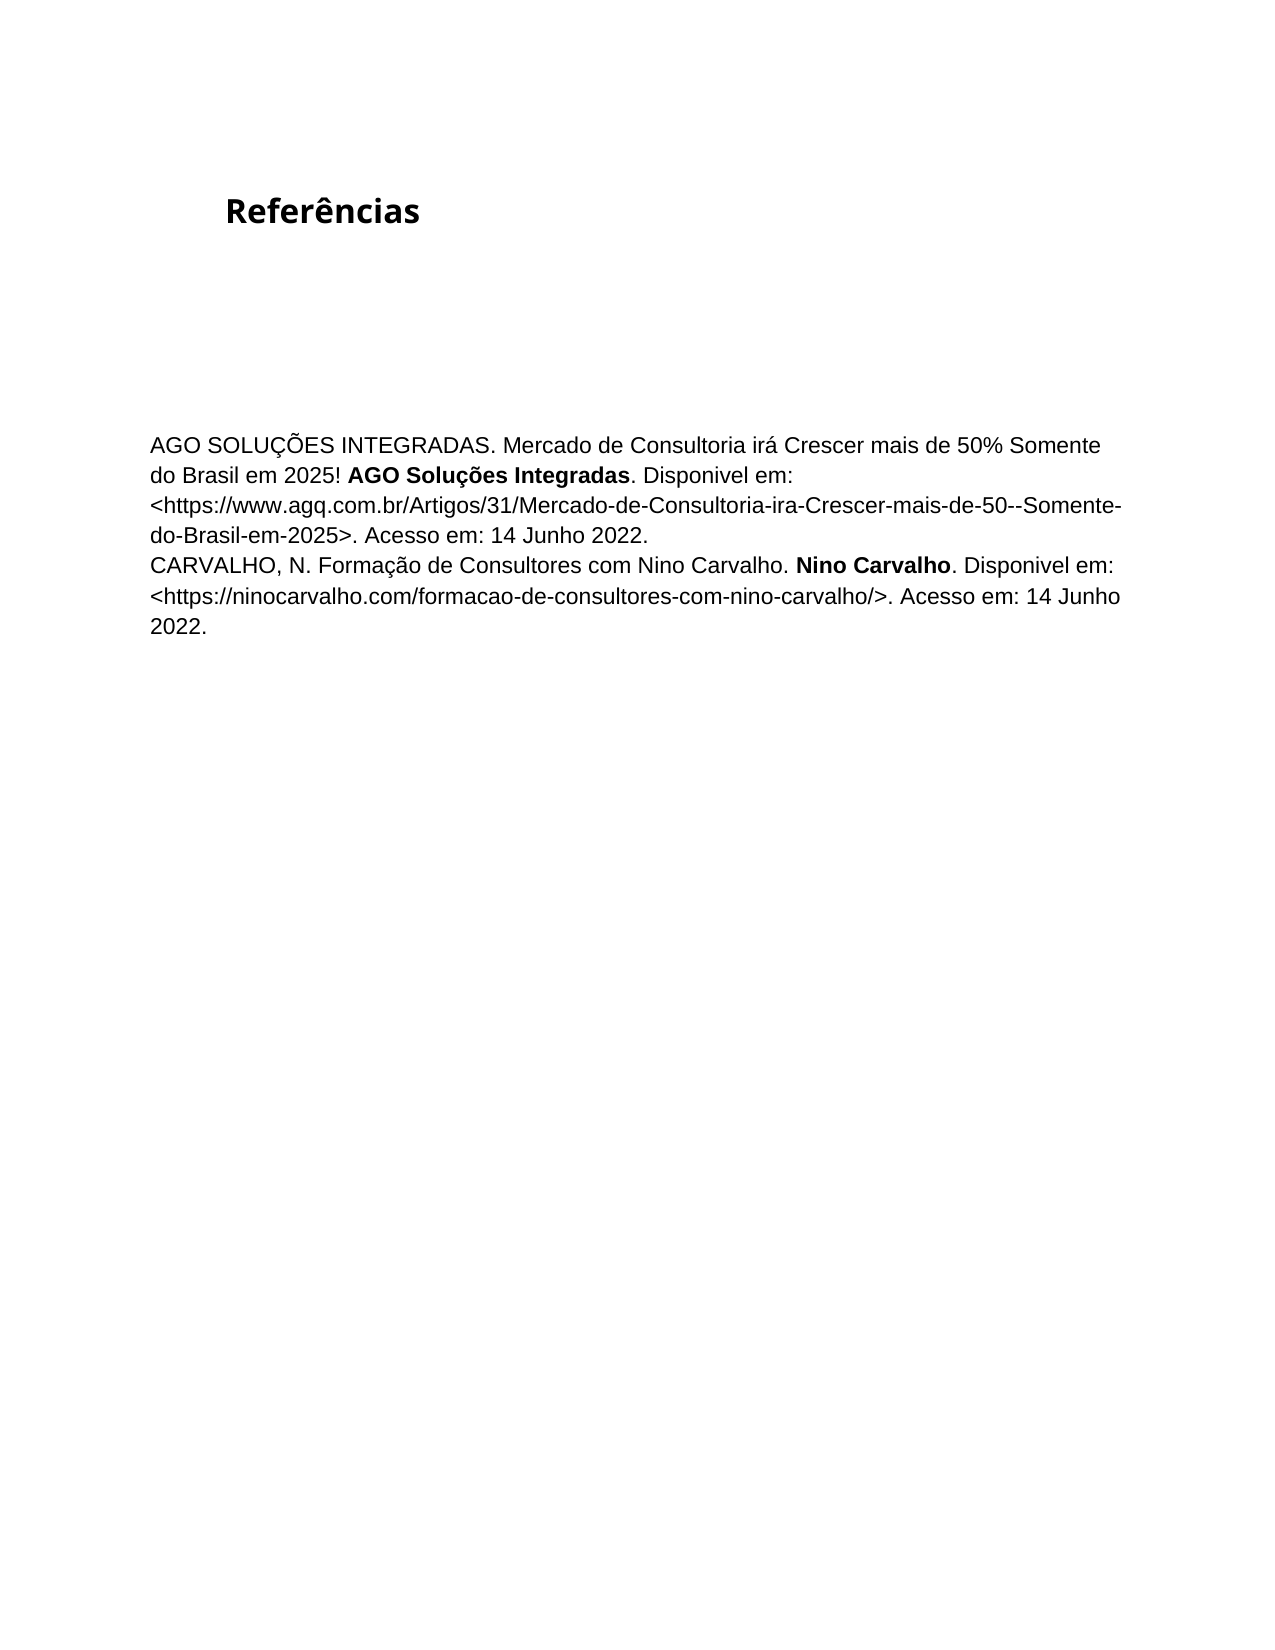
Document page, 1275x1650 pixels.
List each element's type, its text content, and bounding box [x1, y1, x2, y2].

subtitle Referências [225, 187, 1125, 233]
